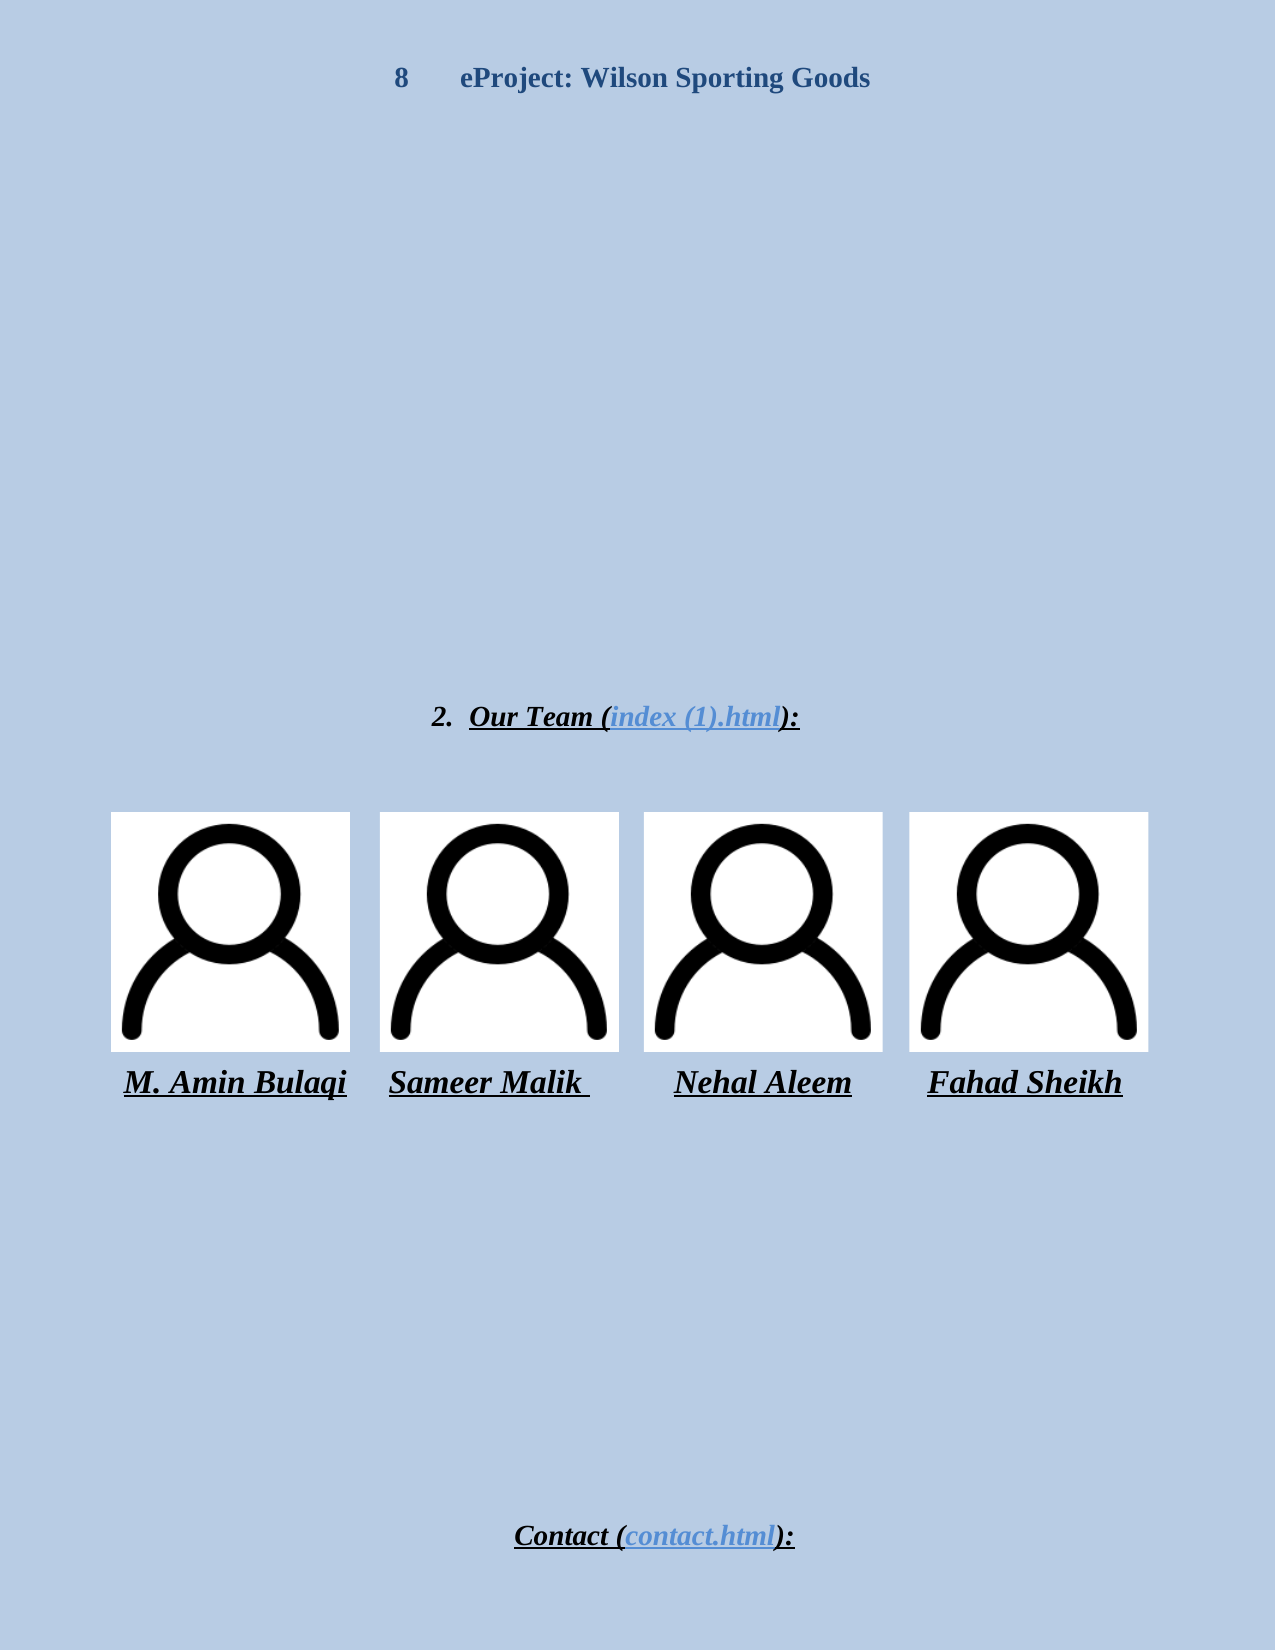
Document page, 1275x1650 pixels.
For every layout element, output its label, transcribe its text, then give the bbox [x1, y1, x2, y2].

picture [379, 812, 619, 1052]
text Contact (contact.html): [103, 1518, 1208, 1551]
list Our Team (index (1).html): [432, 699, 1208, 733]
picture [909, 812, 1149, 1052]
text M. Amin Bulaqi Sameer Malik Nehal Aleem Fahad Sheikh [57, 1062, 1208, 1100]
picture [643, 812, 883, 1052]
picture [111, 812, 350, 1052]
